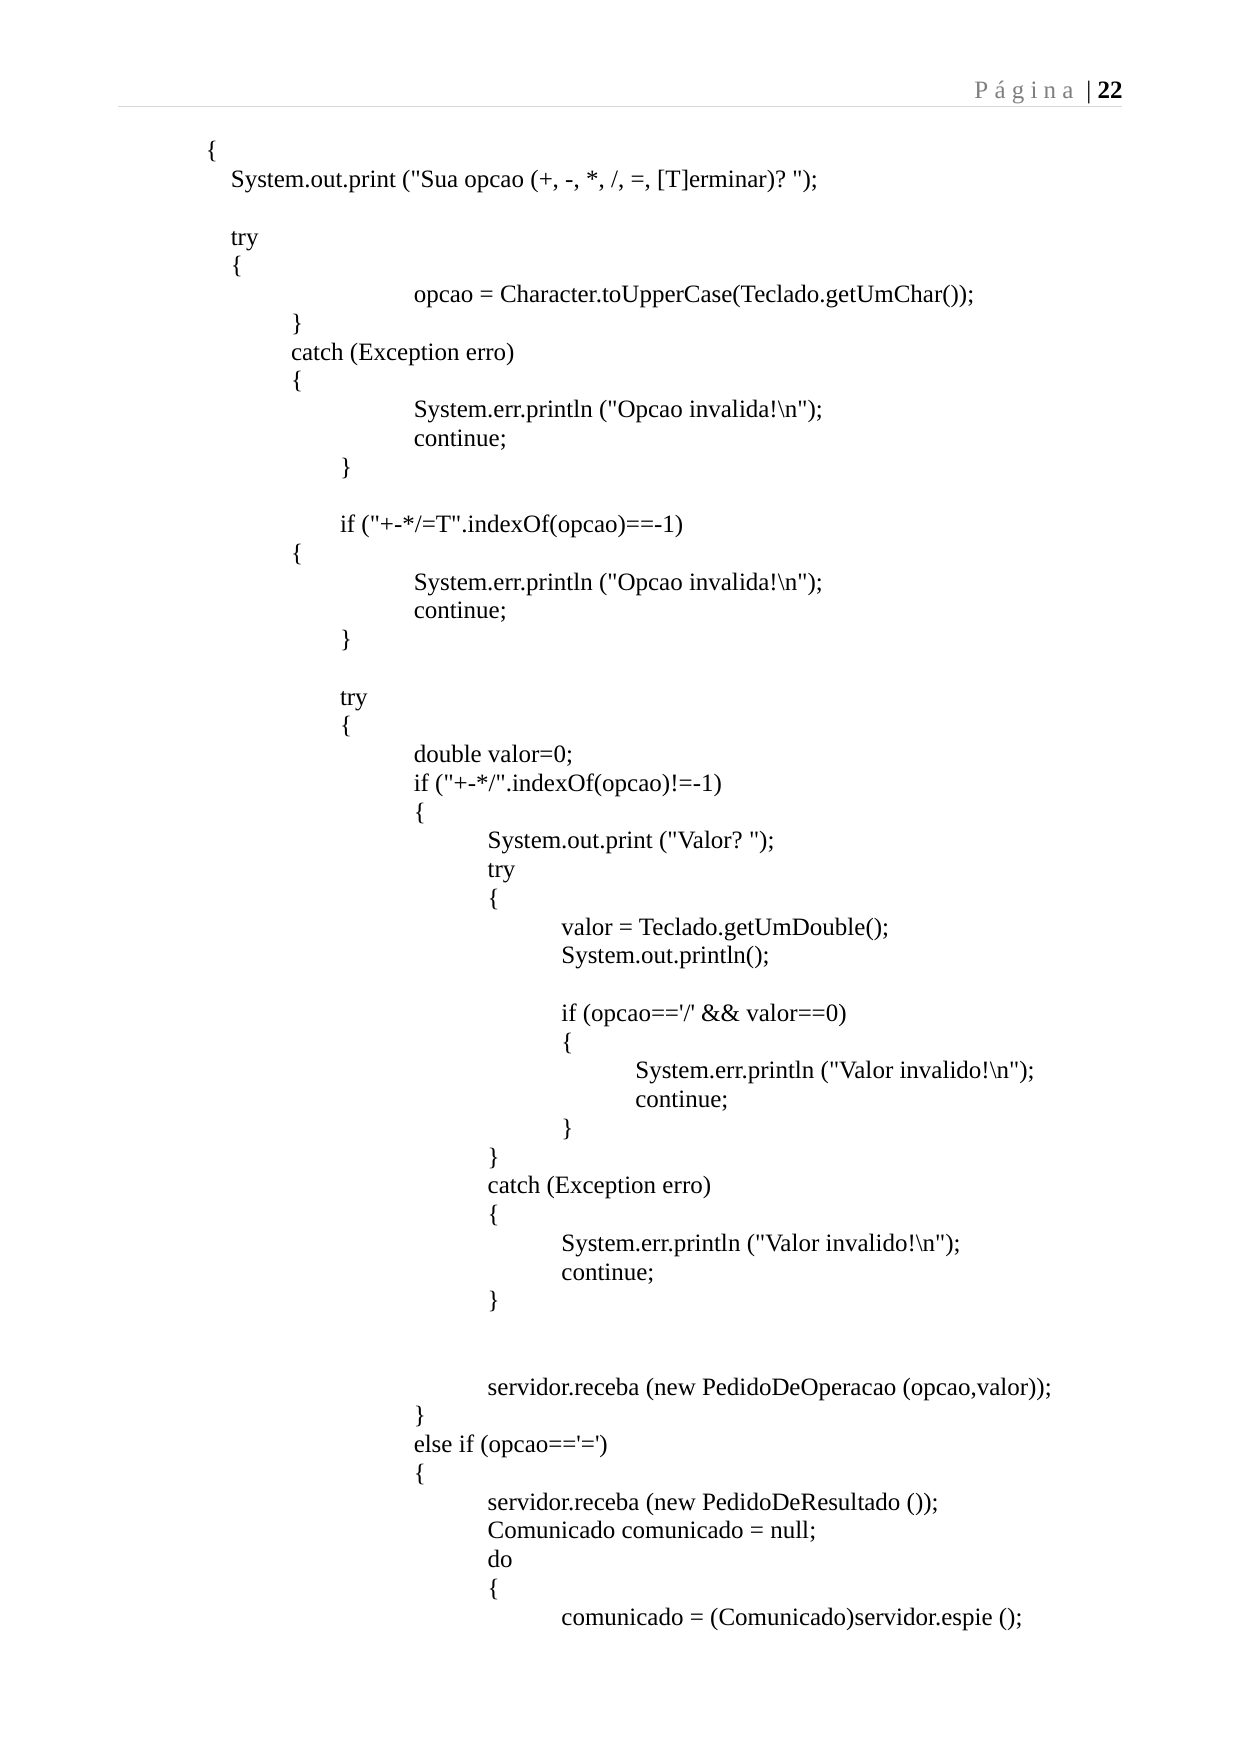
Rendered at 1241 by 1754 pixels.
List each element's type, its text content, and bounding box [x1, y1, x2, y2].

text if ("+-*/=T".indexOf(opcao)==-1) [156, 509, 1122, 538]
text else if (opcao=='=') [156, 1429, 1122, 1458]
text { [156, 1573, 1122, 1602]
text catch (Exception erro) [156, 337, 1122, 366]
text } [156, 624, 1122, 653]
text continue; [156, 423, 1122, 452]
text { [156, 136, 1122, 164]
text { [156, 251, 1122, 279]
text { [156, 883, 1122, 912]
text { [156, 1199, 1122, 1228]
text { [156, 797, 1122, 826]
text catch (Exception erro) [156, 1171, 1122, 1199]
text } [156, 1142, 1122, 1171]
text { [156, 711, 1122, 739]
text { [156, 366, 1122, 394]
text continue; [156, 1084, 1122, 1113]
text System.out.println(); [156, 941, 1122, 969]
text double valor=0; [156, 739, 1122, 768]
text } [156, 1113, 1122, 1142]
text Comunicado comunicado = null; [156, 1516, 1122, 1544]
text try [156, 682, 1122, 711]
text comunicado = (Comunicado)servidor.espie (); [156, 1602, 1122, 1631]
text System.err.println ("Valor invalido!\n"); [156, 1056, 1122, 1084]
text } [156, 452, 1122, 481]
text continue; [156, 1257, 1122, 1286]
text { [156, 1027, 1122, 1056]
text } [156, 308, 1122, 337]
text continue; [156, 596, 1122, 624]
text System.err.println ("Opcao invalida!\n"); [156, 567, 1122, 596]
text if ("+-*/".indexOf(opcao)!=-1) [156, 768, 1122, 797]
text try [156, 854, 1122, 883]
text System.err.println ("Valor invalido!\n"); [156, 1228, 1122, 1257]
text servidor.receba (new PedidoDeOperacao (opcao,valor)); [156, 1372, 1122, 1401]
text if (opcao=='/' && valor==0) [156, 998, 1122, 1027]
text { [156, 538, 1122, 567]
text try [156, 222, 1122, 251]
text System.out.print ("Sua opcao (+, -, *, /, =, [T]erminar)? "); [156, 164, 1122, 193]
text System.err.println ("Opcao invalida!\n"); [156, 394, 1122, 423]
text } [156, 1286, 1122, 1314]
text valor = Teclado.getUmDouble(); [156, 912, 1122, 941]
text } [156, 1401, 1122, 1429]
text servidor.receba (new PedidoDeResultado ()); [156, 1487, 1122, 1516]
text { [156, 1458, 1122, 1487]
text System.out.print ("Valor? "); [156, 826, 1122, 854]
text do [156, 1544, 1122, 1573]
text opcao = Character.toUpperCase(Teclado.getUmChar()); [156, 279, 1122, 308]
